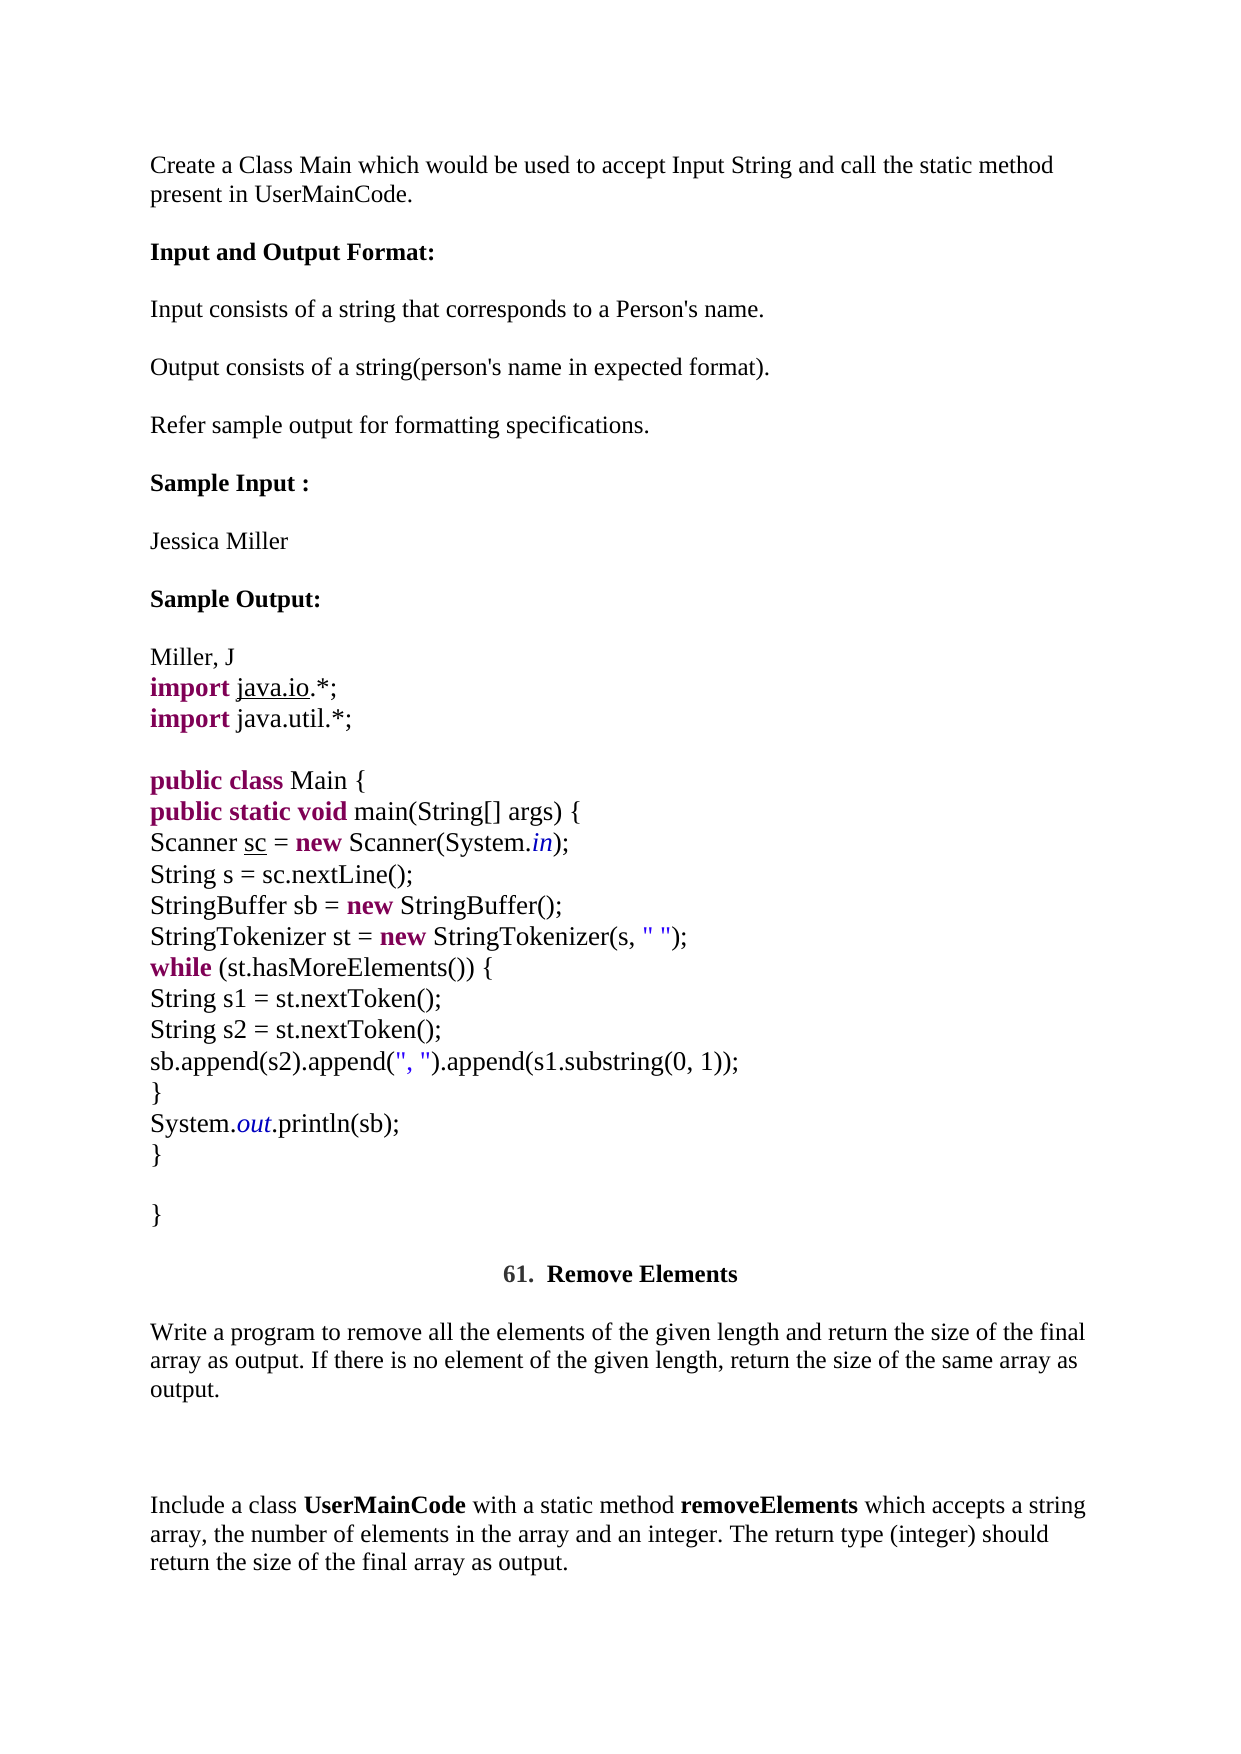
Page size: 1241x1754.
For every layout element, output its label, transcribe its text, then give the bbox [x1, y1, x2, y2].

text } [150, 1198, 1090, 1229]
text Scanner sc = new Scanner(System.in); [150, 827, 1090, 858]
text while (st.hasMoreElements()) { [150, 951, 1090, 982]
text Jessica Miller [150, 526, 1090, 555]
text Output consists of a string(person's name in expected format). [150, 352, 1090, 381]
text Input consists of a string that corresponds to a Person's name. [150, 294, 1090, 323]
text 61. Remove Elements [150, 1259, 1090, 1287]
text Miller, J [150, 642, 1090, 671]
text Input and Output Format: [150, 237, 1090, 265]
text } [150, 1076, 1090, 1107]
text String s1 = st.nextToken(); [150, 982, 1090, 1013]
text Sample Input : [150, 468, 1090, 497]
text Write a program to remove all the elements of the given length and return the size of the final array as output. If there is no element of the given length, return the size of the same array as output. [150, 1317, 1090, 1403]
text import java.io.*; [150, 671, 1090, 702]
text Refer sample output for formatting specifications. [150, 410, 1090, 439]
text public class Main { [150, 764, 1090, 795]
text sb.append(s2).append(", ").append(s1.substring(0, 1)); [150, 1044, 1090, 1076]
text } [150, 1138, 1090, 1169]
text System.out.println(sb); [150, 1107, 1090, 1138]
text String s = sc.nextLine(); [150, 858, 1090, 889]
text StringTokenizer st = new StringTokenizer(s, " "); [150, 920, 1090, 951]
text String s2 = st.nextToken(); [150, 1013, 1090, 1044]
text Include a class UserMainCode with a static method removeElements which accepts a string array, the number of elements in the array and an integer. The return type (integer) should return the size of the final array as output. [150, 1490, 1090, 1576]
text public static void main(String[] args) { [150, 795, 1090, 827]
text Sample Output: [150, 584, 1090, 613]
text Create a Class Main which would be used to accept Input String and call the static method present in UserMainCode. [150, 150, 1090, 207]
text import java.util.*; [150, 702, 1090, 733]
text StringBuffer sb = new StringBuffer(); [150, 889, 1090, 920]
